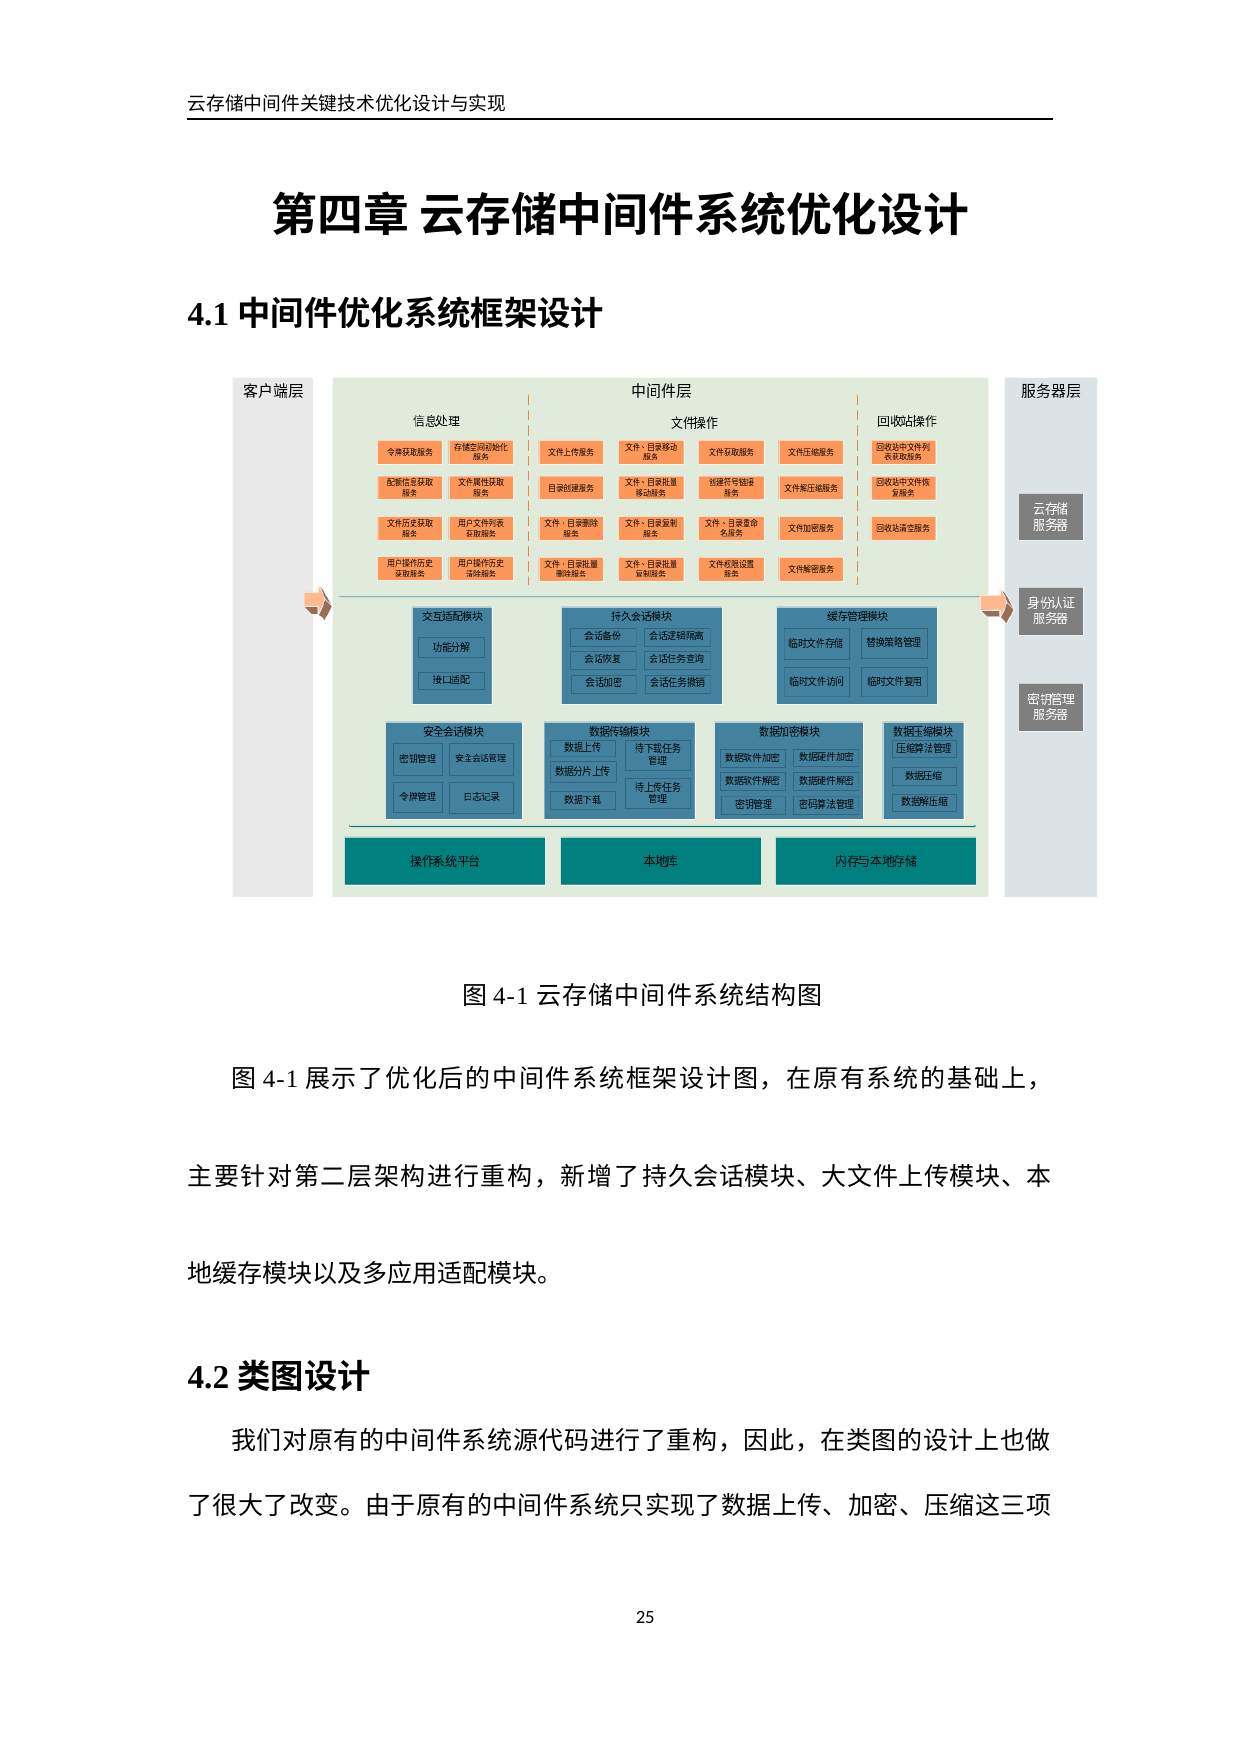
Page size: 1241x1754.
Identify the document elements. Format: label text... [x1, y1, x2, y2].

subtitle 4.2 类图设计 [187, 1341, 1053, 1406]
subtitle 4.1 中间件优化系统框架设计 [187, 279, 1053, 344]
subtitle 第四章 云存储中间件系统优化设计 [187, 162, 1053, 260]
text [187, 1406, 1053, 1536]
text 图4-1展示了优化后的中间件系统框架设计图，在原有系统的基础上，主要针对第二层架构进行重构，新增了持久会话模块、大文件上传模块、本地缓存模块以及多应用适配模块。 [187, 1044, 1053, 1304]
text 图4-1 云存储中间件系统结构图 [187, 376, 1053, 1026]
